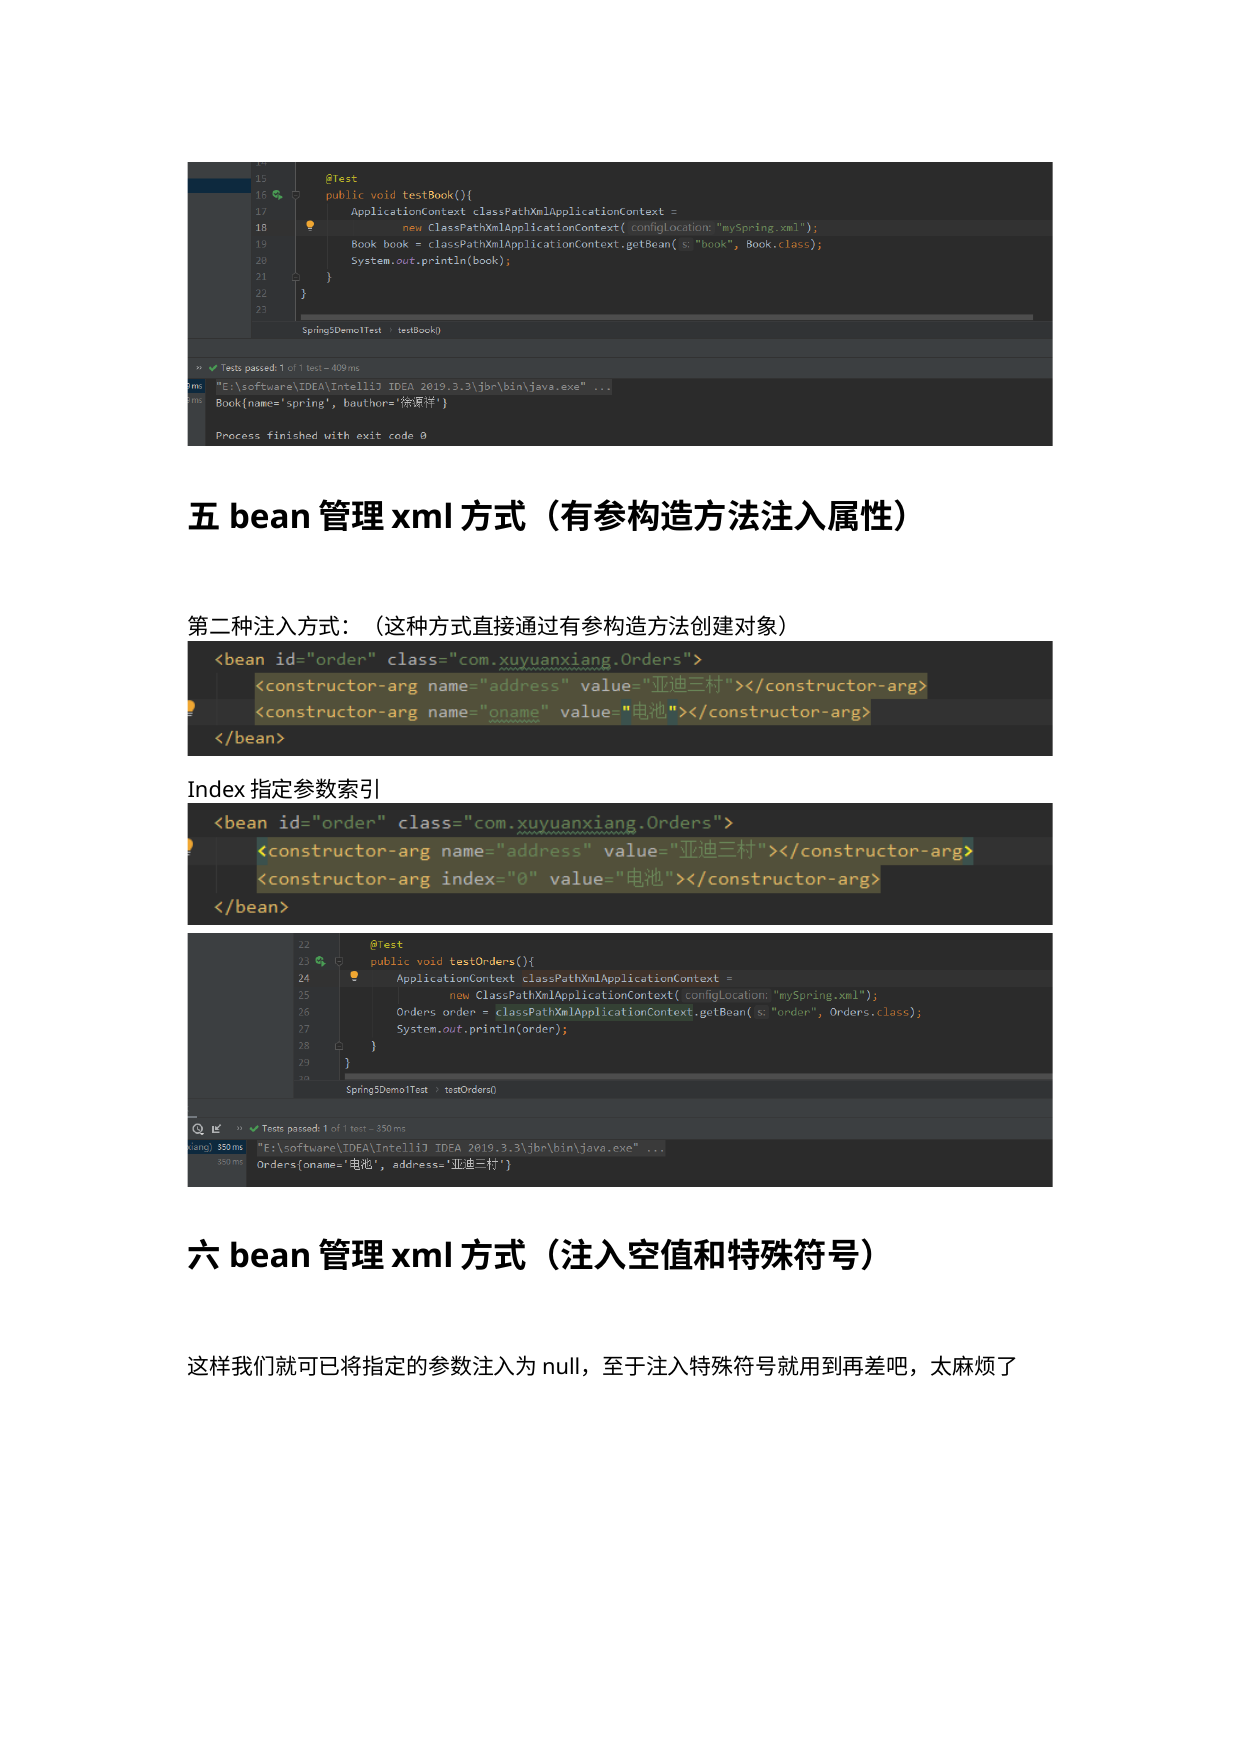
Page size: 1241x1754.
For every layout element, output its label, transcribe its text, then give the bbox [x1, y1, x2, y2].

subtitle 五 bean管理xml方式（有参构造方法注入属性） [187, 482, 1053, 547]
text Index指定参数索引 [187, 771, 1053, 803]
picture [187, 933, 1053, 1187]
text 这样我们就可已将指定的参数注入为null，至于注入特殊符号就用到再差吧，太麻烦了 [187, 1348, 1053, 1381]
text 第二种注入方式：（这种方式直接通过有参构造方法创建对象） [187, 609, 1053, 641]
picture [187, 162, 1053, 446]
subtitle 六 bean管理xml方式（注入空值和特殊符号） [187, 1221, 1053, 1286]
picture [187, 803, 1053, 925]
picture [187, 641, 1053, 756]
